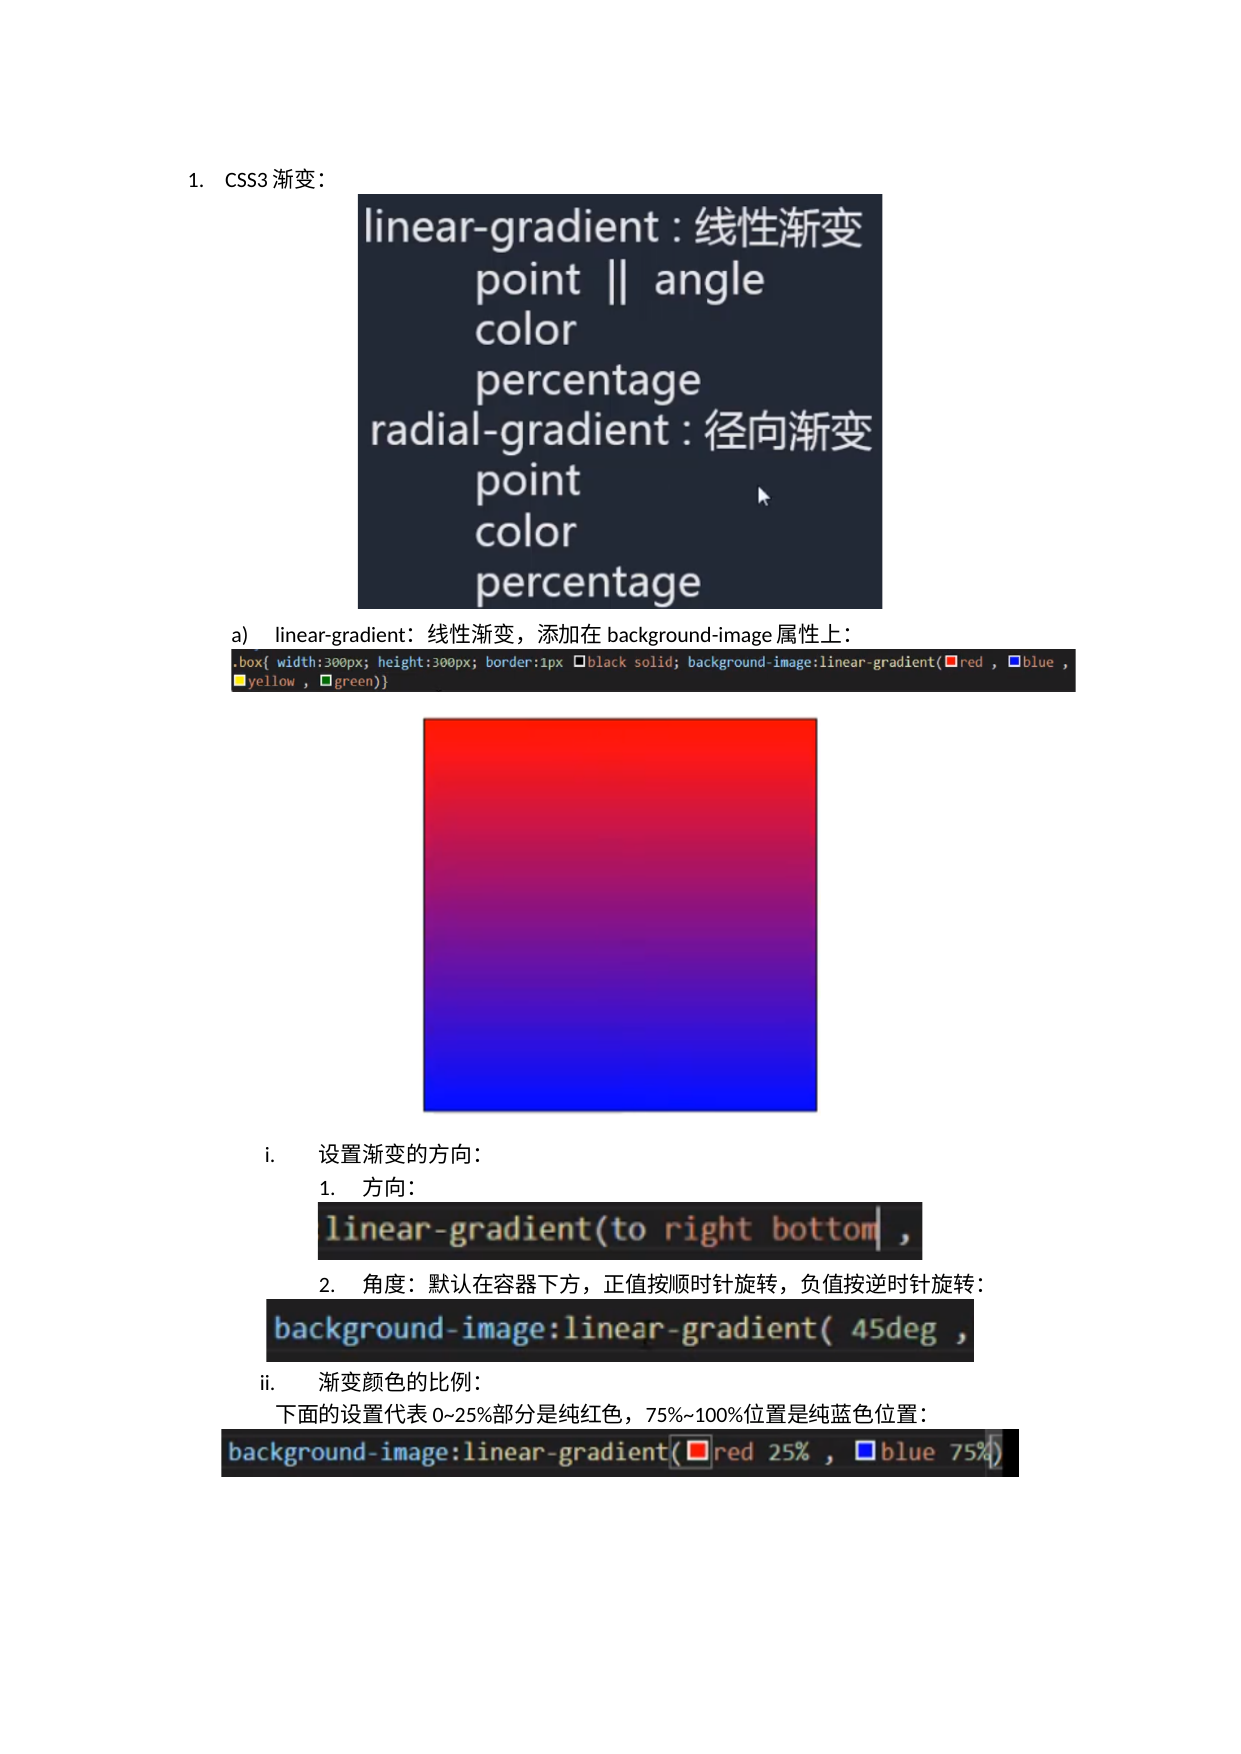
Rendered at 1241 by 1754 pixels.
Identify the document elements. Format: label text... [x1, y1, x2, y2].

picture [357, 194, 883, 609]
list CSS3渐变： [187, 162, 1053, 194]
picture [221, 1429, 1019, 1477]
picture [419, 714, 821, 1116]
list 角度：默认在容器下方，正值按顺时针旋转，负值按逆时针旋转： [319, 1267, 1053, 1299]
list 设置渐变的方向： [275, 1137, 1053, 1169]
picture [231, 649, 1076, 692]
picture [317, 1202, 923, 1260]
picture [266, 1299, 974, 1362]
text 下面的设置代表0~25%部分是纯红色，75%~100%位置是纯蓝色位置： [275, 1397, 1053, 1429]
list 渐变颜色的比例： [275, 1364, 1053, 1397]
list 方向： [319, 1169, 1053, 1202]
list linear-gradient：线性渐变，添加在background-image属性上： [231, 617, 1053, 649]
